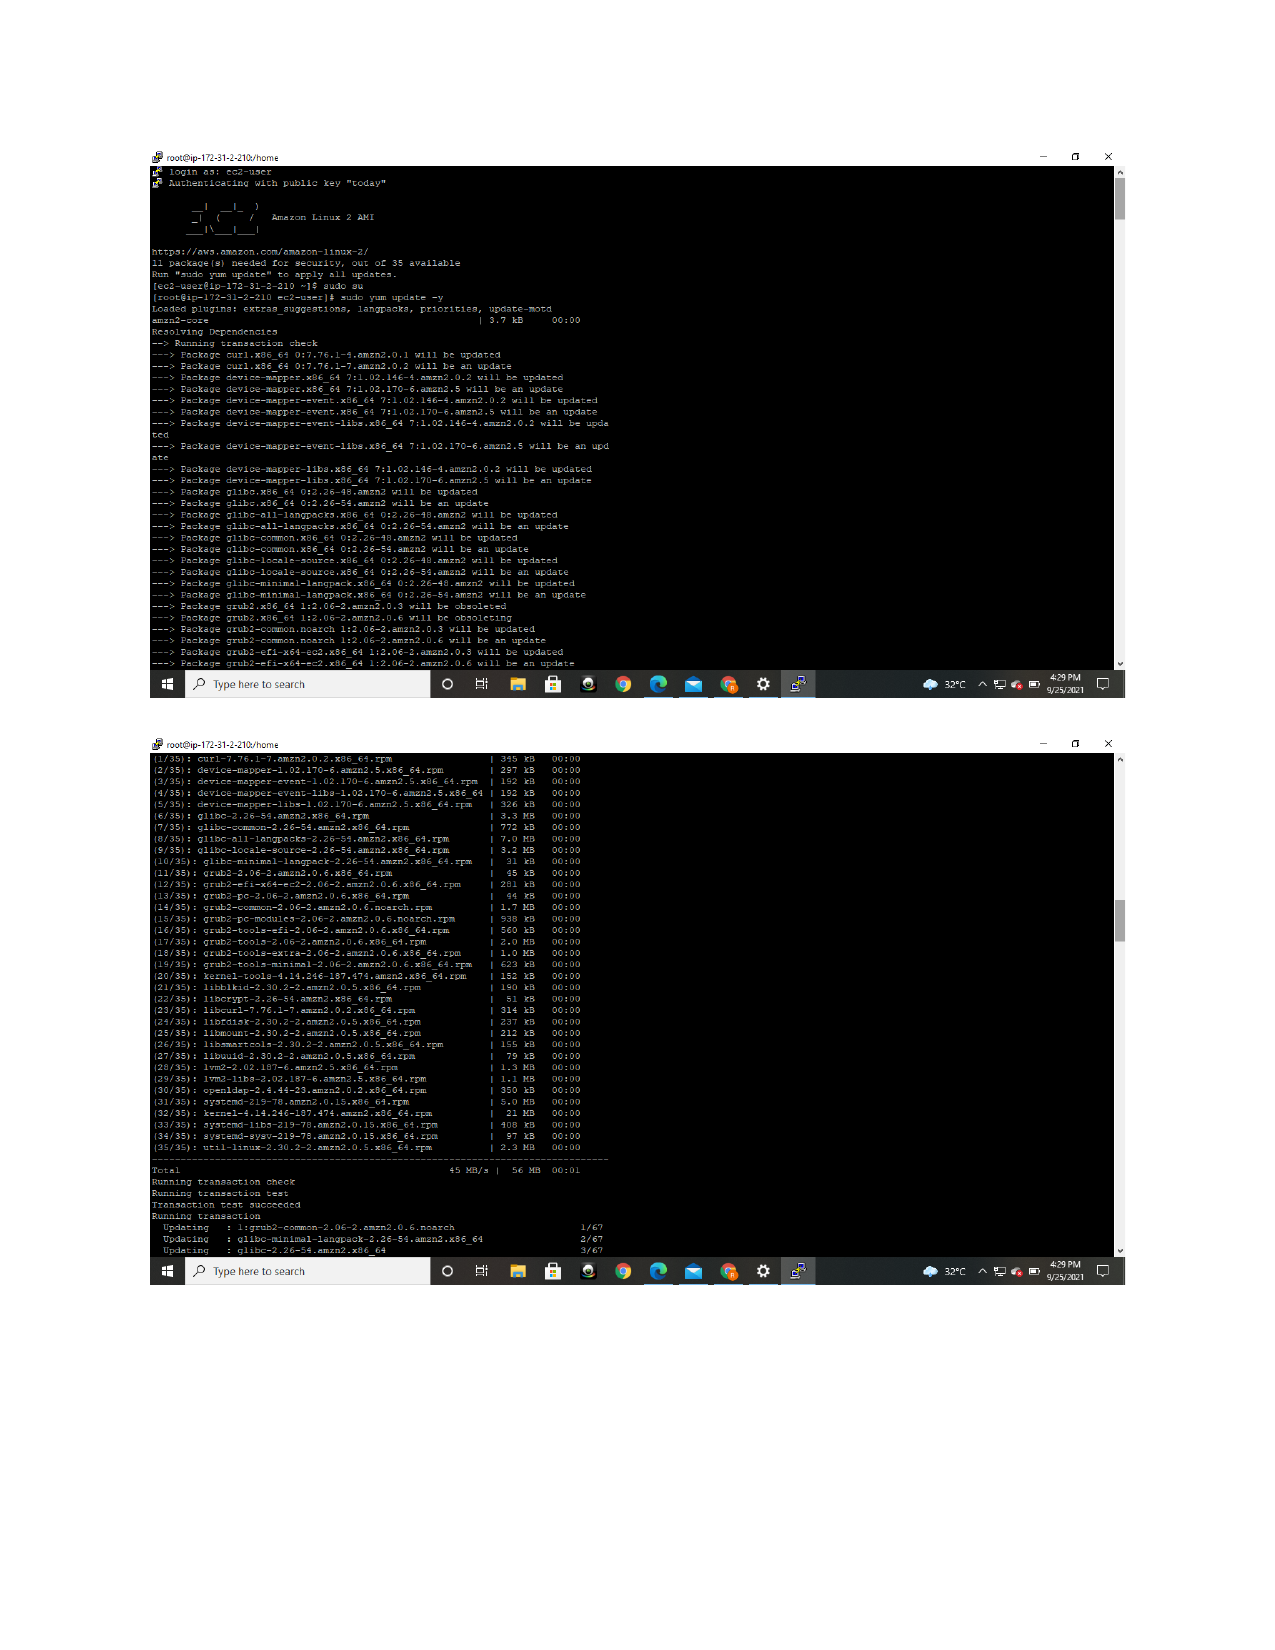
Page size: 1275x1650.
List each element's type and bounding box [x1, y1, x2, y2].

picture [150, 150, 1125, 698]
picture [150, 736, 1125, 1285]
